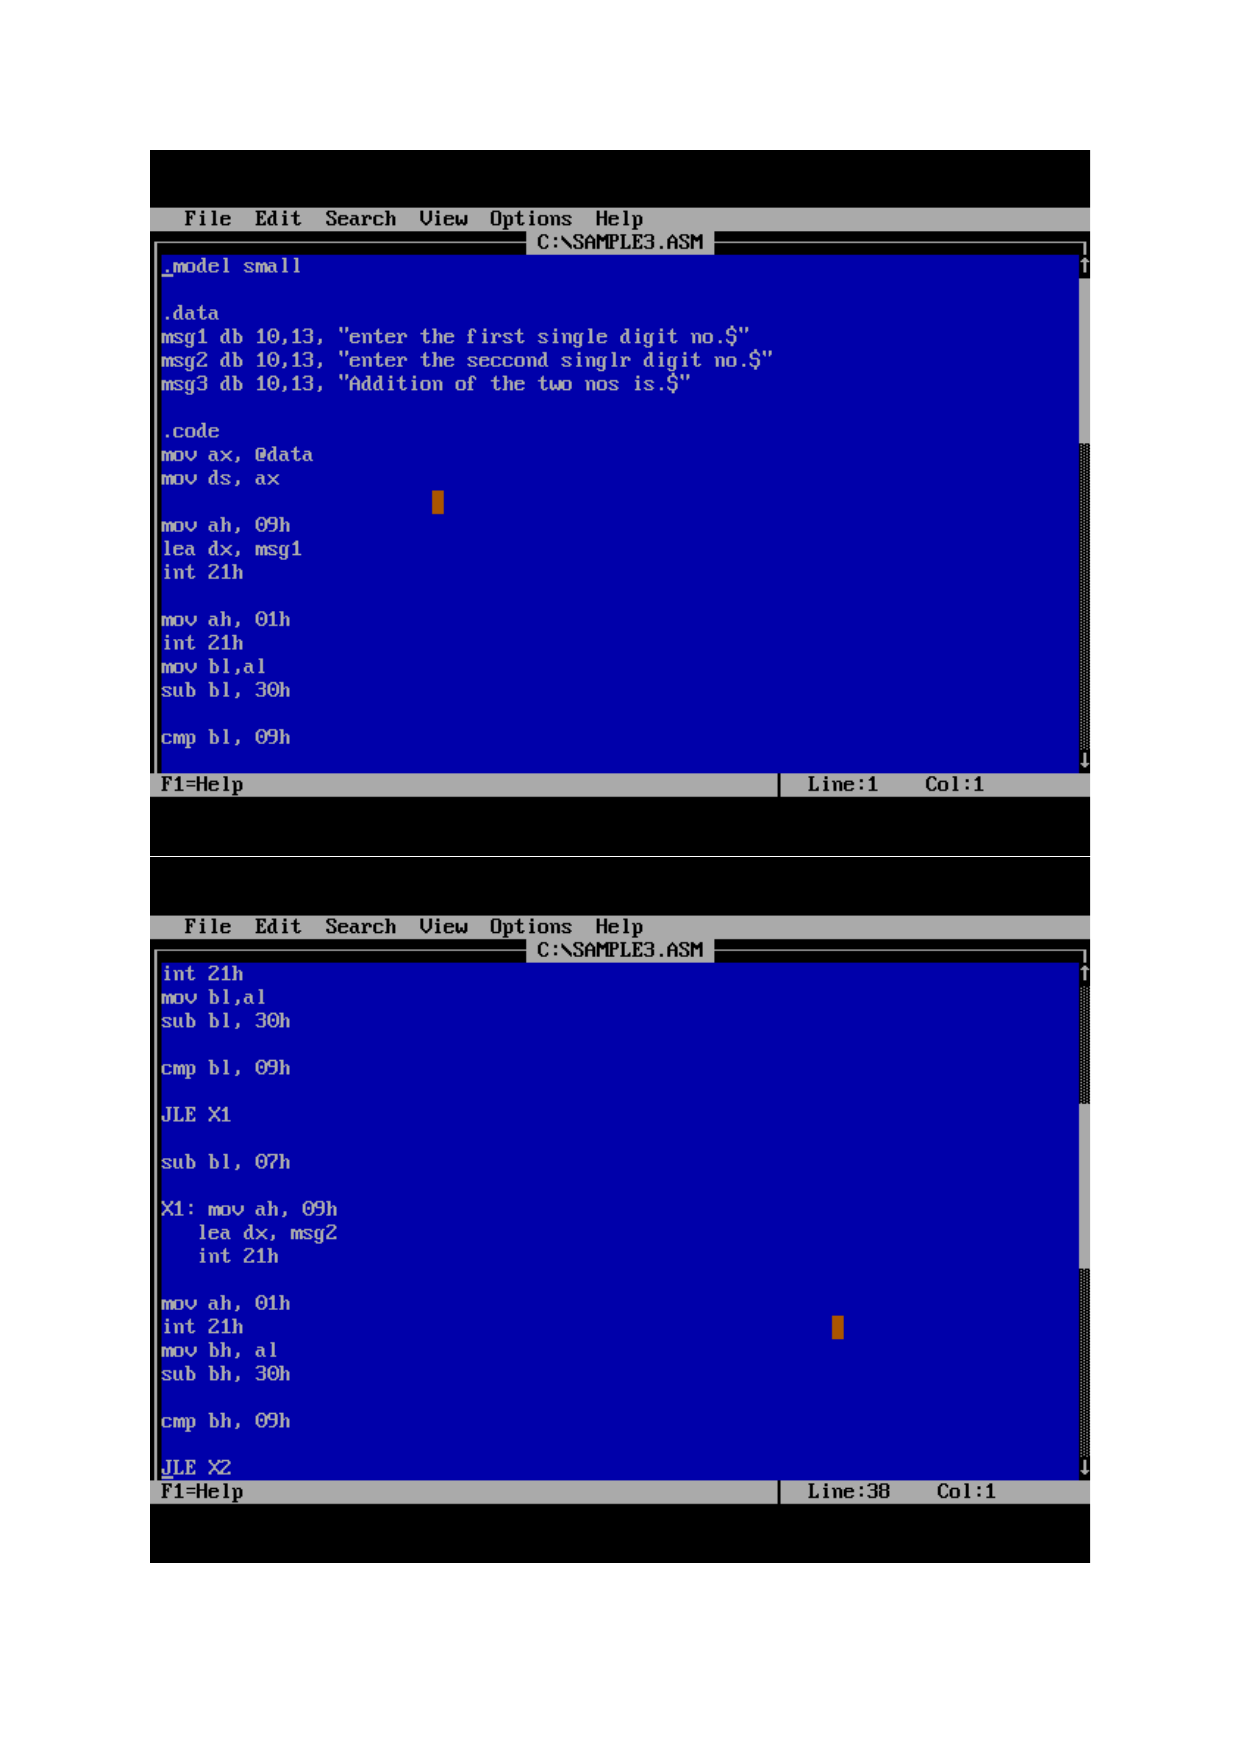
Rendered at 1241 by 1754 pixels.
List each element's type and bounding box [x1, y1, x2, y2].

picture [150, 150, 1091, 856]
picture [150, 857, 1091, 1563]
